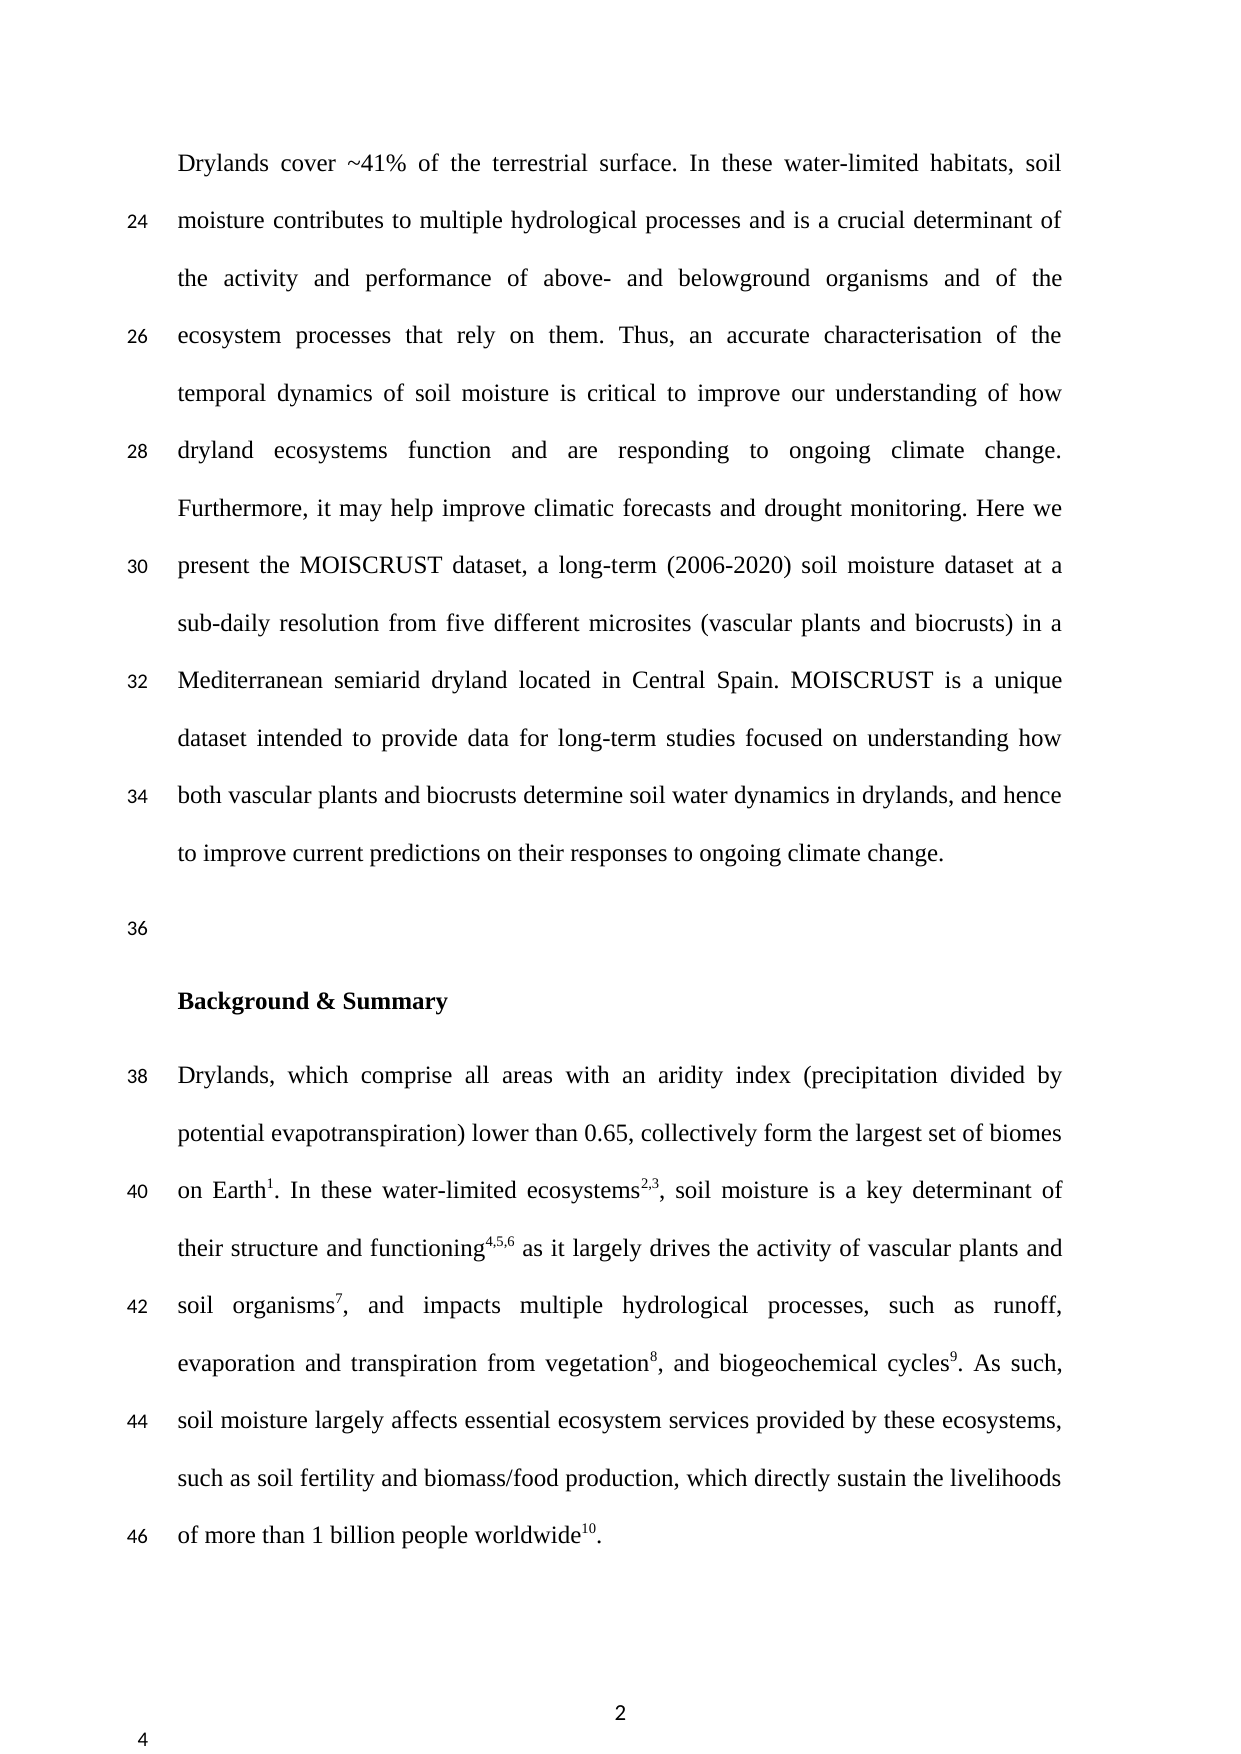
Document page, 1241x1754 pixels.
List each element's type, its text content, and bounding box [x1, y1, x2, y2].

text Drylands, which comprise all areas with an aridity index (precipitation divided by potential evapotranspiration) lower than 0.65, collectively form the largest set of biomes on Earth1. In these water-limited ecosystems2,3, soil moisture is a key determinant of their structure and functioning4,5,6 as it largely drives the activity of vascular plants and soil organisms7, and impacts multiple hydrological processes, such as runoff, evaporation and transpiration from vegetation8, and biogeochemical cycles9. As such, soil moisture largely affects essential ecosystem services provided by these ecosystems, such as soil fertility and biomass/food production, which directly sustain the livelihoods of more than 1 billion people worldwide10. [177, 1060, 1063, 1549]
text Drylands cover ~41% of the terrestrial surface. In these water-limited habitats, soil moisture contributes to multiple hydrological processes and is a crucial determinant of the activity and performance of above- and belowground organisms and of the ecosystem processes that rely on them. Thus, an accurate characterisation of the temporal dynamics of soil moisture is critical to improve our understanding of how dryland ecosystems function and are responding to ongoing climate change. Furthermore, it may help improve climatic forecasts and drought monitoring. Here we present the MOISCRUST dataset, a long-term (2006-2020) soil moisture dataset at a sub-daily resolution from five different microsites (vascular plants and biocrusts) in a Mediterranean semiarid dryland located in Central Spain. MOISCRUST is a unique dataset intended to provide data for long-term studies focused on understanding how both vascular plants and biocrusts determine soil water dynamics in drylands, and hence to improve current predictions on their responses to ongoing climate change. [177, 148, 1063, 866]
text Background & Summary [177, 986, 1063, 1015]
